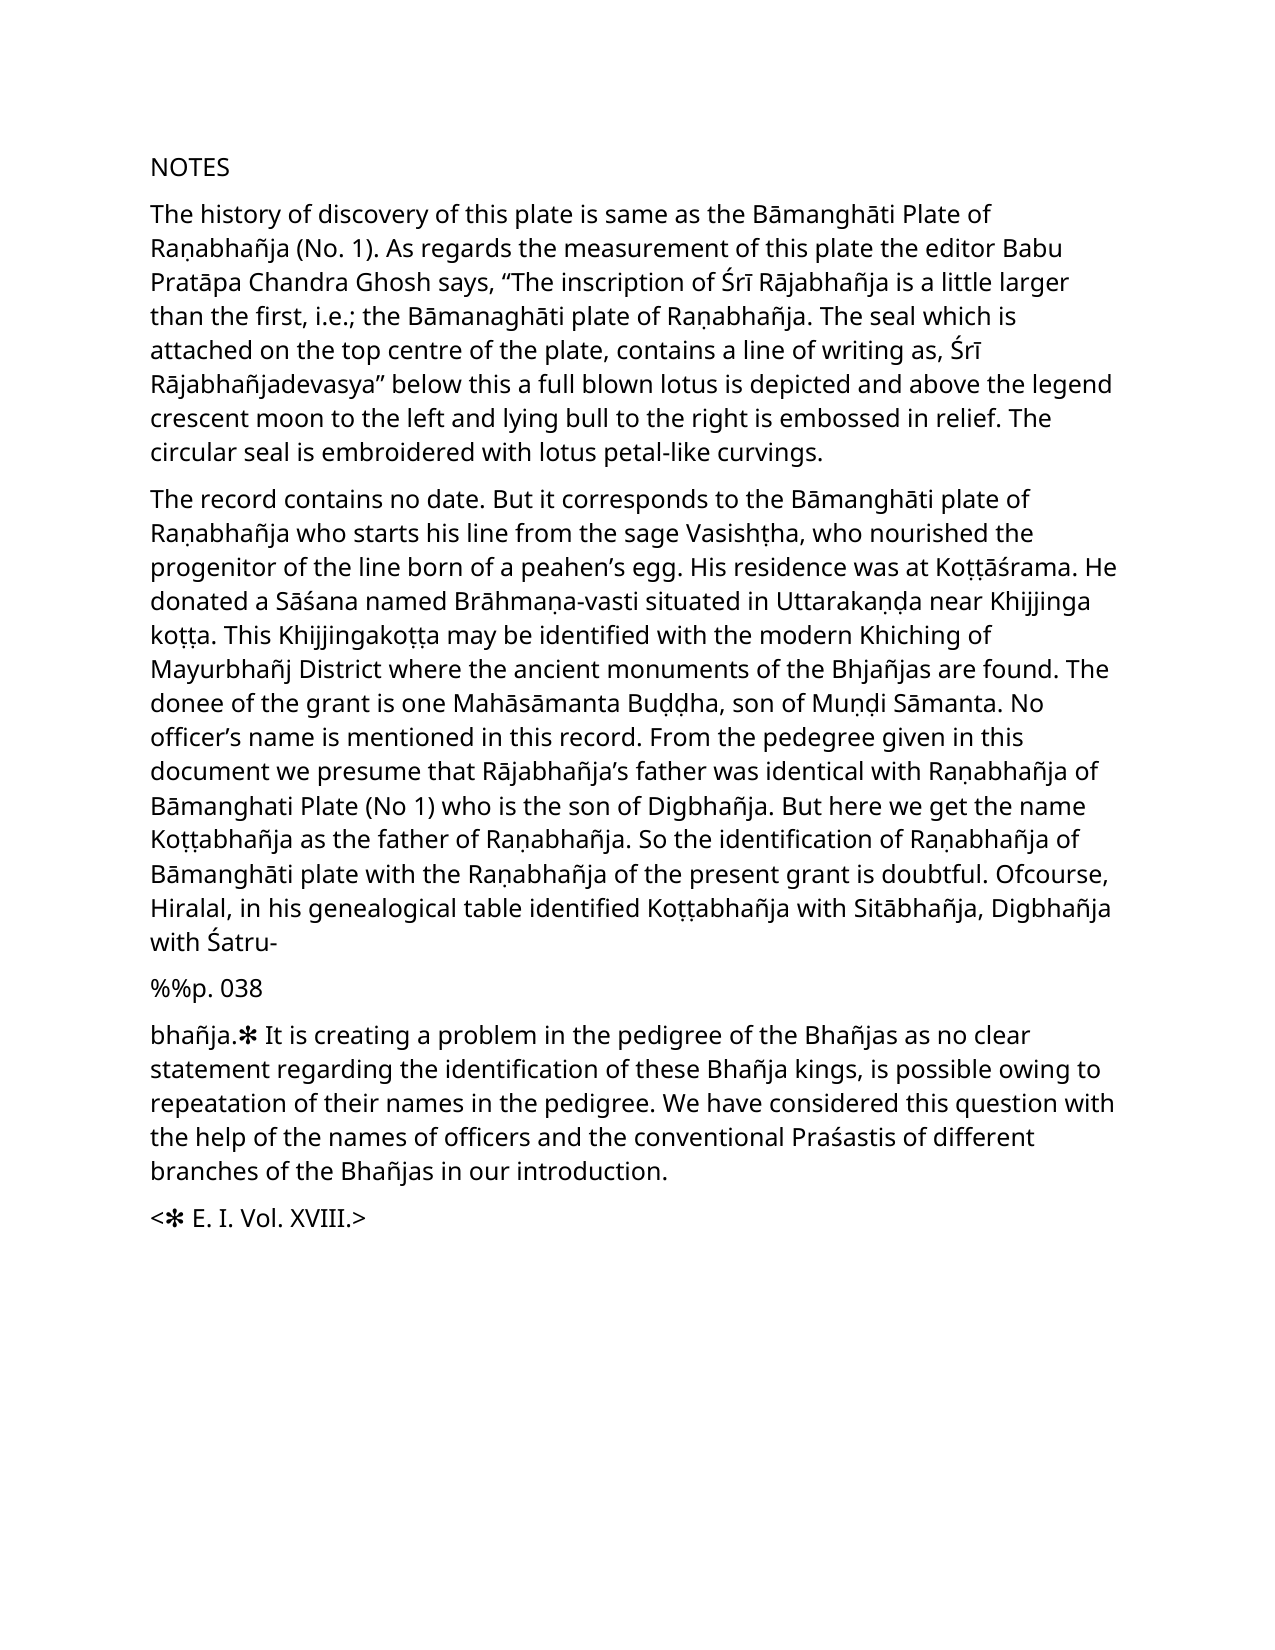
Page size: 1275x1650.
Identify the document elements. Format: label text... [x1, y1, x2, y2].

text The history of discovery of this plate is same as the Bāmanghāti Plate of Raṇabhañja (No. 1). As regards the measurement of this plate the editor Babu Pratāpa Chandra Ghosh says, “The inscription of Śrī Rājabhañja is a little larger than the first, i.e.; the Bāmanaghāti plate of Raṇabhañja. The seal which is attached on the top centre of the plate, contains a line of writing as, Śrī Rājabhañjadevasya” below this a full blown lotus is depicted and above the legend crescent moon to the left and lying bull to the right is embossed in relief. The circular seal is embroidered with lotus petal-like curvings. [150, 197, 1125, 469]
text %%p. 038 [150, 971, 1125, 1005]
text NOTES [150, 150, 1125, 184]
text <✻ E. I. Vol. XVIII.> [150, 1200, 1125, 1234]
text The record contains no date. But it corresponds to the Bāmanghāti plate of Raṇabhañja who starts his line from the sage Vasishṭha, who nourished the progenitor of the line born of a peahen’s egg. His residence was at Koṭṭāśrama. He donated a Sāśana named Brāhmaṇa-vasti situated in Uttarakaṇḍa near Khijjinga koṭṭa. This Khijjingakoṭṭa may be identified with the modern Khiching of Mayurbhañj District where the ancient monuments of the Bhjañjas are found. The donee of the grant is one Mahāsāmanta Buḍḍha, son of Muṇḍi Sāmanta. No officer’s name is mentioned in this record. From the pedegree given in this document we presume that Rājabhañja’s father was identical with Raṇabhañja of Bāmanghati Plate (No 1) who is the son of Digbhañja. But here we get the name Koṭṭabhañja as the father of Raṇabhañja. So the identification of Raṇabhañja of Bāmanghāti plate with the Raṇabhañja of the present grant is doubtful. Ofcourse, Hiralal, in his genealogical table identified Koṭṭabhañja with Sitābhañja, Digbhañja with Śatru- [150, 482, 1125, 958]
text bhañja.✻ It is creating a problem in the pedigree of the Bhañjas as no clear statement regarding the identification of these Bhañja kings, is possible owing to repeatation of their names in the pedigree. We have considered this question with the help of the names of officers and the conventional Praśastis of different branches of the Bhañjas in our introduction. [150, 1017, 1125, 1188]
